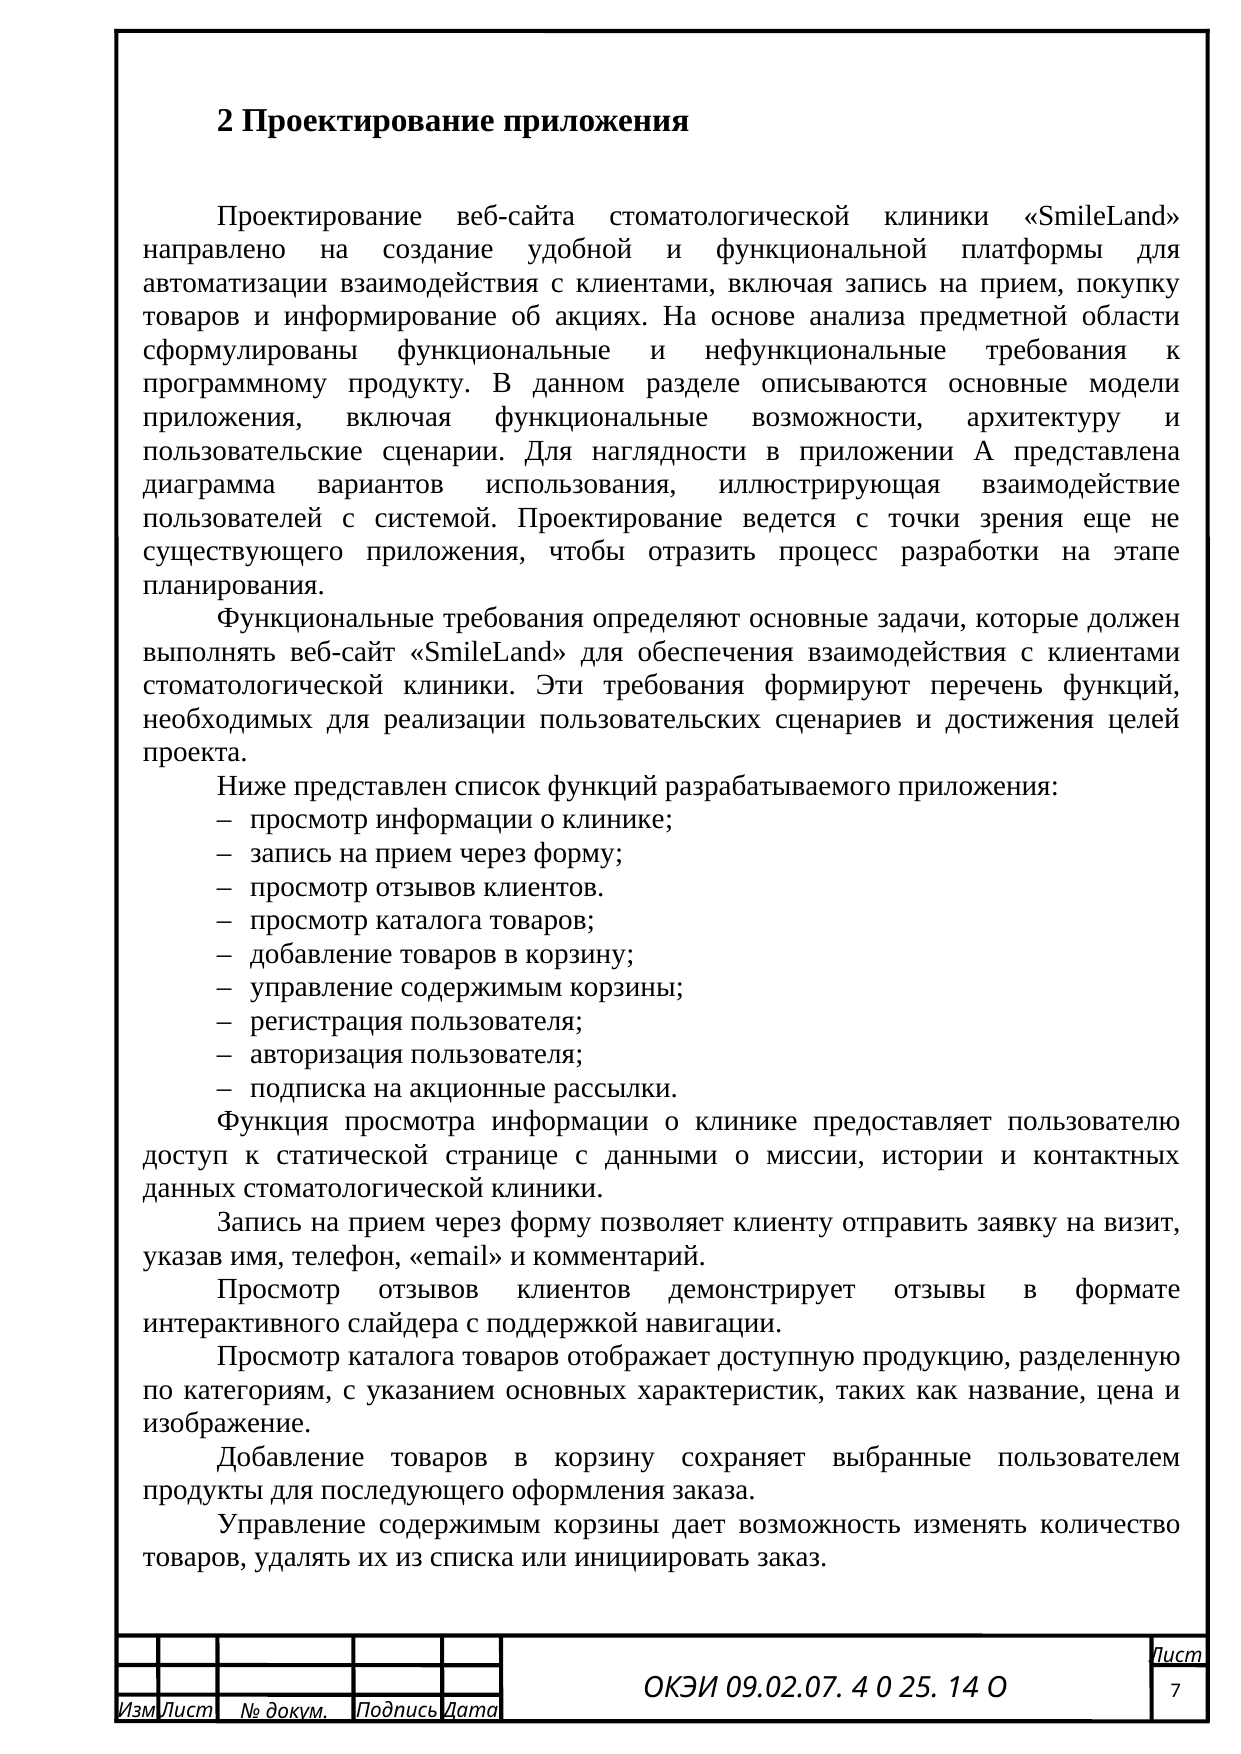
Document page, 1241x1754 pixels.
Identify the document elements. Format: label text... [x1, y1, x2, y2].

text Добавление товаров в корзину сохраняет выбранные пользователем продукты для последующего оформления заказа. [143, 1439, 1181, 1506]
text Проектирование веб-сайта стоматологической клиники «SmileLand» направлено на создание удобной и функциональной платформы для автоматизации взаимодействия с клиентами, включая запись на прием, покупку товаров и информирование об акциях. На основе анализа предметной области сформулированы функциональные и нефункциональные требования к программному продукту. В данном разделе описываются основные модели приложения, включая функциональные возможности, архитектуру и пользовательские сценарии. Для наглядности в приложении А представлена диаграмма вариантов использования, иллюстрирующая взаимодействие пользователей с системой. Проектирование ведется с точки зрения еще не существующего приложения, чтобы отразить процесс разработки на этапе планирования. [143, 198, 1181, 600]
list регистрация пользователя; [143, 1003, 1181, 1036]
list авторизация пользователя; [143, 1036, 1181, 1070]
list просмотр каталога товаров; [143, 902, 1181, 936]
text Управление содержимым корзины дает возможность изменять количество товаров, удалять их из списка или инициировать заказ. [143, 1506, 1181, 1573]
list запись на прием через форму; [143, 835, 1181, 869]
subtitle 2 Проектирование приложения [143, 100, 1181, 139]
list подписка на акционные рассылки. [143, 1070, 1181, 1103]
text Функциональные требования определяют основные задачи, которые должен выполнять веб-сайт «SmileLand» для обеспечения взаимодействия с клиентами стоматологической клиники. Эти требования формируют перечень функций, необходимых для реализации пользовательских сценариев и достижения целей проекта. [143, 600, 1181, 768]
list просмотр отзывов клиентов. [143, 869, 1181, 902]
list управление содержимым корзины; [143, 969, 1181, 1003]
text Просмотр отзывов клиентов демонстрирует отзывы в формате интерактивного слайдера с поддержкой навигации. [143, 1271, 1181, 1338]
text Просмотр каталога товаров отображает доступную продукцию, разделенную по категориям, с указанием основных характеристик, таких как название, цена и изображение. [143, 1338, 1181, 1439]
list просмотр информации о клинике; [143, 802, 1181, 835]
text Функция просмотра информации о клинике предоставляет пользователю доступ к статической странице с данными о миссии, истории и контактных данных стоматологической клиники. [143, 1103, 1181, 1204]
text Запись на прием через форму позволяет клиенту отправить заявку на визит, указав имя, телефон, «email» и комментарий. [143, 1204, 1181, 1271]
list добавление товаров в корзину; [143, 936, 1181, 969]
text Ниже представлен список функций разрабатываемого приложения: [143, 768, 1181, 802]
